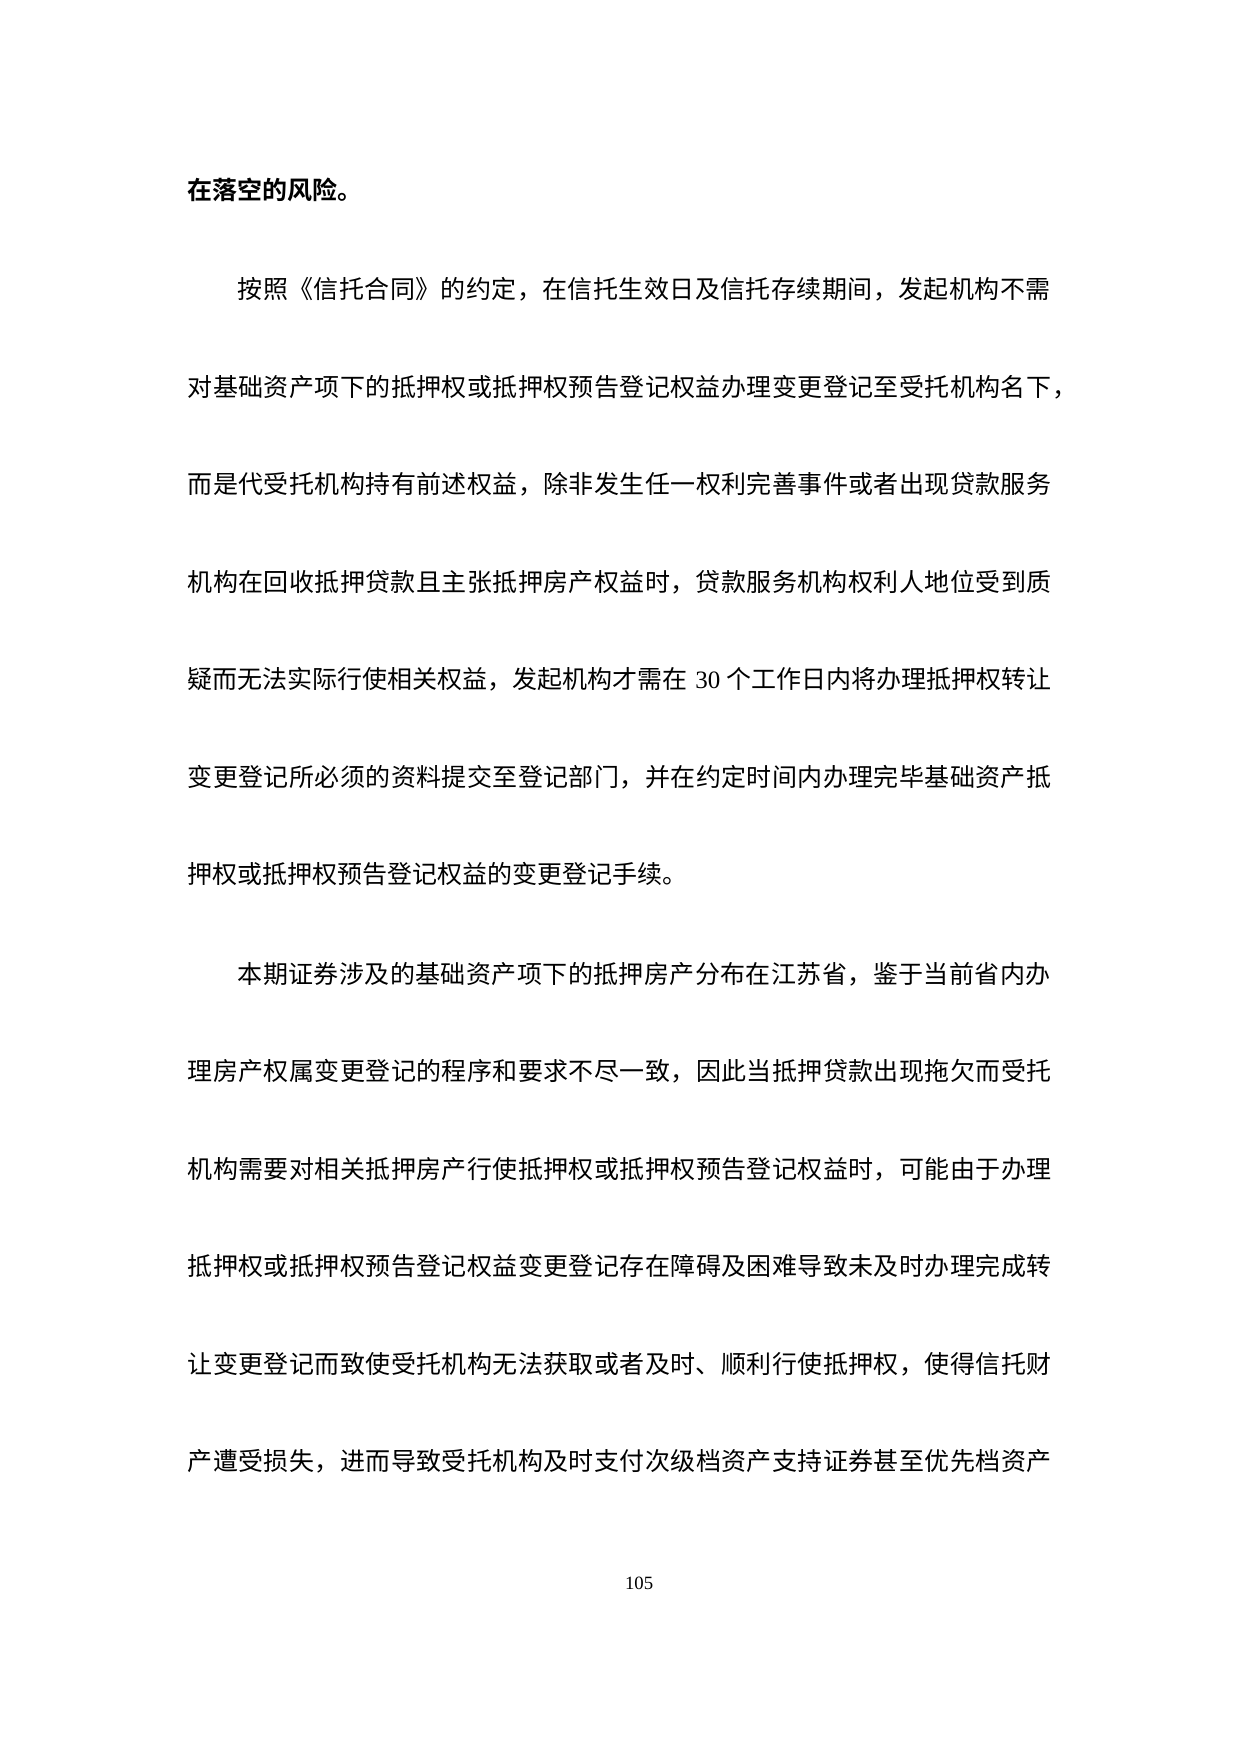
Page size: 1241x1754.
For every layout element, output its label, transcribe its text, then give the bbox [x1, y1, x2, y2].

text 按照《信托合同》的约定，在信托生效日及信托存续期间，发起机构不需对基础资产项下的抵押权或抵押权预告登记权益办理变更登记至受托机构名下，而是代受托机构持有前述权益，除非发生任一权利完善事件或者出现贷款服务机构在回收抵押贷款且主张抵押房产权益时，贷款服务机构权利人地位受到质疑而无法实际行使相关权益，发起机构才需在 30 个工作日内将办理抵押权转让变更登记所必须的资料提交至登记部门，并在约定时间内办理完毕基础资产抵押权或抵押权预告登记权益的变更登记手续。 [187, 255, 1053, 905]
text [187, 940, 1053, 1492]
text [187, 156, 1053, 221]
